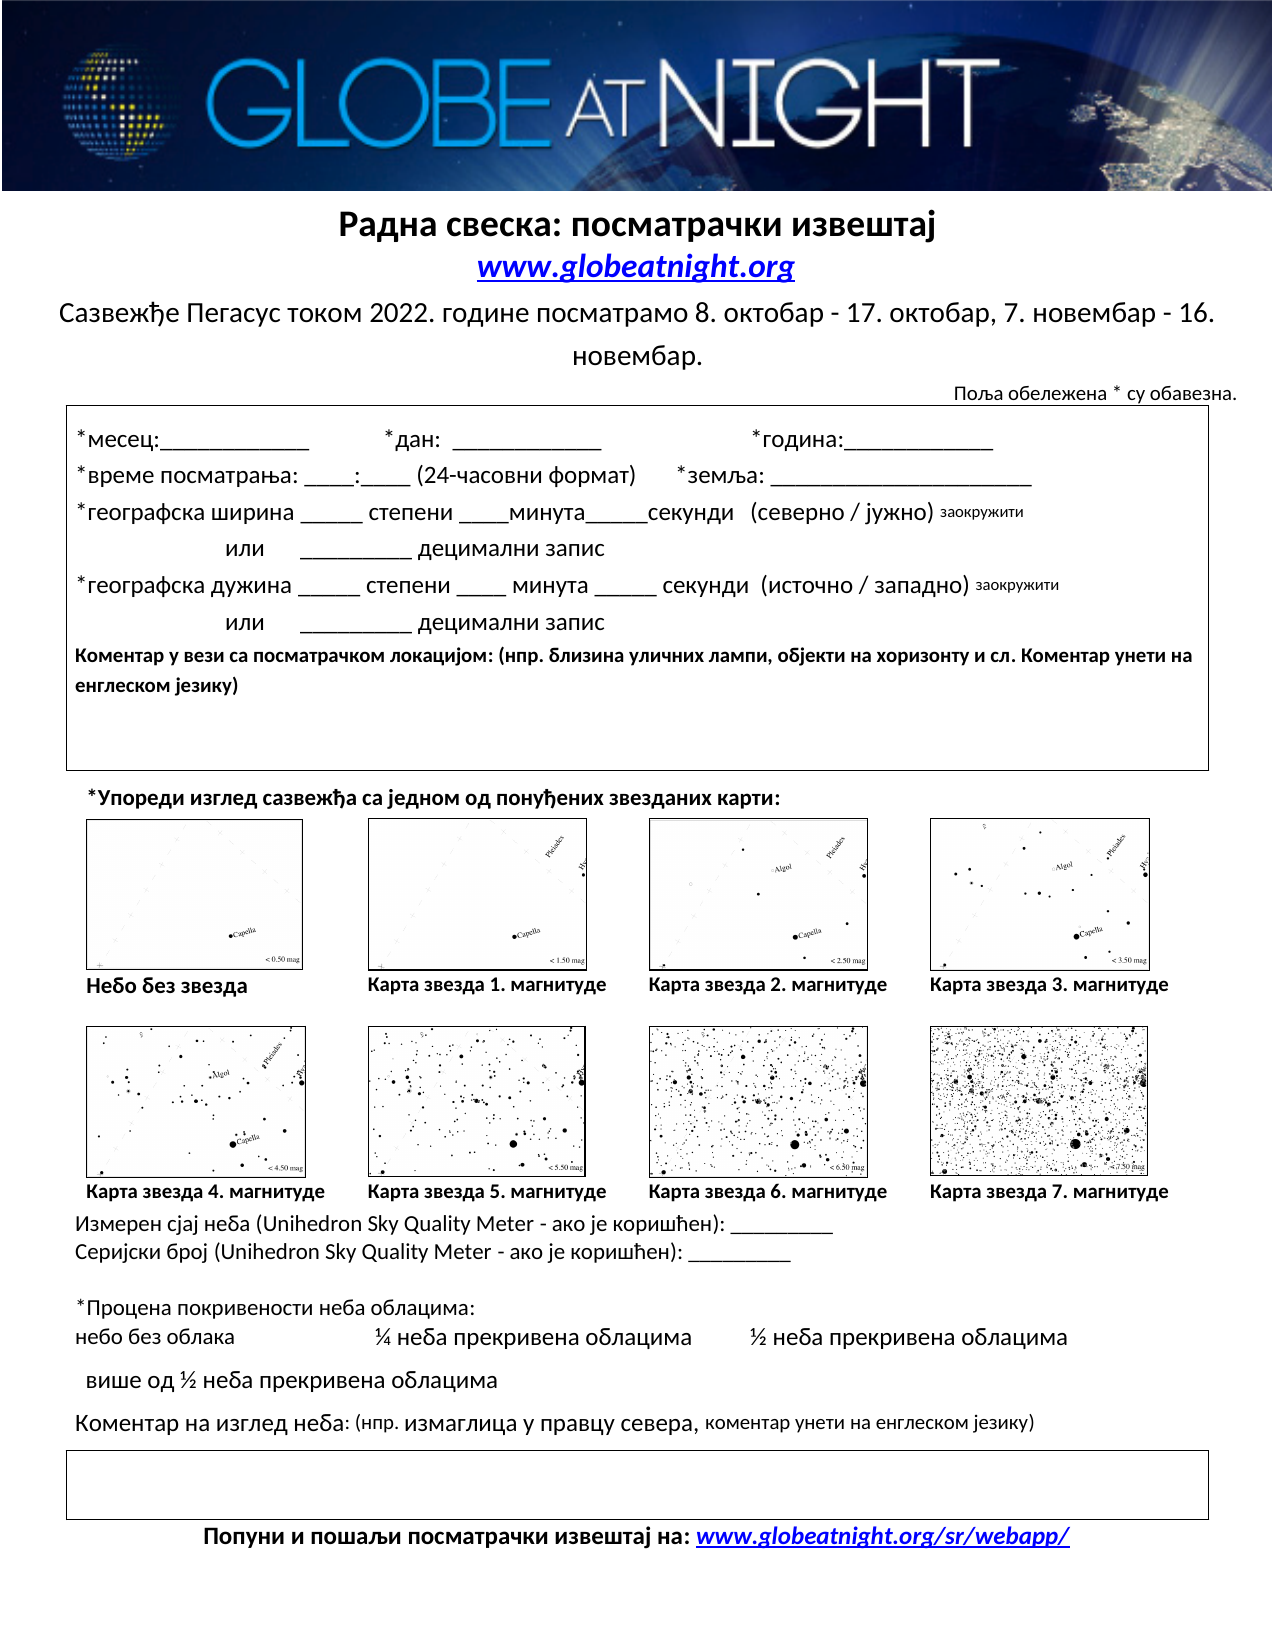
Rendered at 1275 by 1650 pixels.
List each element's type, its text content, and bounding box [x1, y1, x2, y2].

text Радна свеска: посматрачки извештај [75, 191, 1200, 245]
table_cell [637, 1021, 919, 1178]
table_cell Карта звезда 4. магнитуде [75, 1178, 356, 1209]
text или _________ децимални запис [67, 588, 1208, 624]
text Серијски број (Unihedron Sky Quality Meter - ако је коришћен): _________ [75, 1237, 1200, 1265]
text www.globeatnight.org [37, 245, 1237, 286]
picture [931, 1027, 1147, 1175]
table_cell Карта звезда 6. магнитуде [637, 1178, 919, 1209]
text Сазвежђе Пегасус током 2022. године посматрамо 8. октобар - 17. октобар, 7. новембар - 16. новембар. [37, 294, 1237, 373]
text небо без облака ¼ неба прекривена облацима ½ неба прекривена облацима [75, 1321, 1200, 1352]
text *географска ширина _____ степени ____минута_____секунди (северно / јужно) заокружити [67, 478, 1208, 515]
table_cell [919, 814, 1200, 971]
text Попуни и пошаљи посматрачки извештај на: www.globeatnight.org/sr/webapp/ [75, 1520, 1200, 1551]
table_cell Карта звезда 2. магнитуде [637, 971, 919, 1021]
table_cell Карта звезда 3. магнитуде [919, 971, 1200, 1021]
picture [87, 1027, 305, 1177]
table_cell [75, 814, 356, 971]
picture [87, 820, 302, 969]
table_cell [356, 1021, 637, 1178]
table_cell Карта звезда 7. магнитуде [919, 1178, 1200, 1209]
text *Процена покривености неба облацима: [75, 1293, 1200, 1321]
table_cell [356, 814, 637, 971]
picture [650, 819, 867, 969]
table_cell Небо без звезда [75, 971, 356, 1021]
text *месец:____________ *дан: ____________ *година:____________ [67, 406, 1208, 442]
table_cell Карта звезда 1. магнитуде [356, 971, 637, 1021]
text више од ½ неба прекривена облацима [75, 1364, 1200, 1394]
text *време посматрања: ____:____ (24-часовни формат) *земља: _____________________ [67, 442, 1208, 478]
text Поља обележена * су обавезна. [37, 380, 1237, 405]
table_cell Карта звезда 5. магнитуде [356, 1178, 637, 1209]
table_cell [919, 1021, 1200, 1178]
table_header *Упореди изглед сазвежђа са једном од понуђених звезданих карти: [75, 771, 1200, 814]
picture [650, 1027, 867, 1177]
text Коментар у вези са посматрачком локацијом: (нпр. близина уличних лампи, објекти на хоризонту и сл. Коментар унети на енглеском језику) [67, 624, 1208, 698]
text Измерен сјај неба (Unihedron Sky Quality Meter - ако је коришћен): _________ [75, 1209, 1200, 1237]
text Коментар на изглед неба: (нпр. измаглица у правцу севера, коментар унети на енглеском језику) [75, 1407, 1200, 1438]
table_cell [75, 1021, 356, 1178]
picture [931, 819, 1149, 970]
table_cell [637, 814, 919, 971]
picture [369, 1027, 584, 1176]
text или _________ децимални запис [67, 515, 1208, 551]
text *географска дужина _____ степени ____ минута _____ секунди (источно / западно) заокружити [67, 551, 1208, 588]
picture [369, 819, 586, 969]
